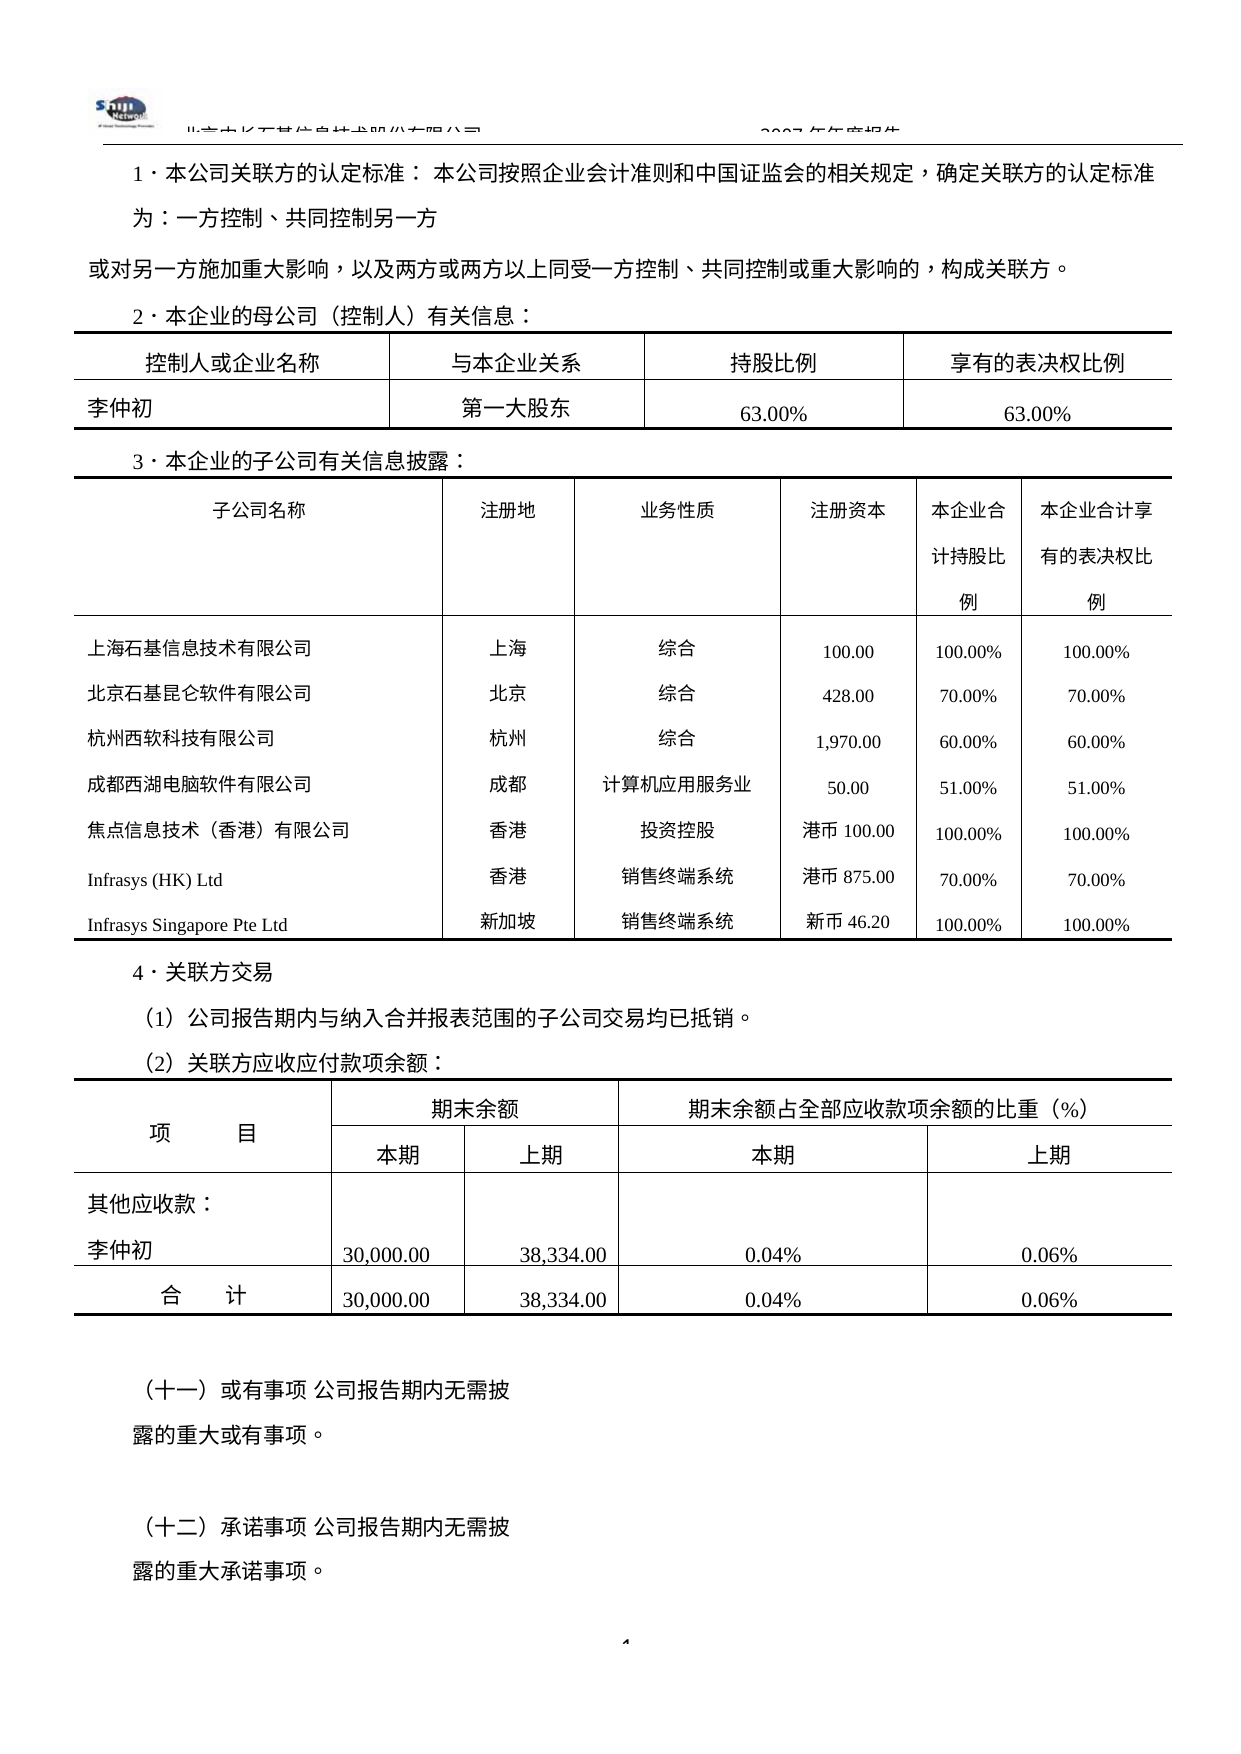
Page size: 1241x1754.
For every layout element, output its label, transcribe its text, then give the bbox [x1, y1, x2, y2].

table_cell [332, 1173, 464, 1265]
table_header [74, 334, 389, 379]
text 1．本公司关联方的认定标准： 本公司按照企业会计准则和中国证监会的相关规定，确定关联方的认定标准为：一方控制、共同控制另一方 [132, 158, 1163, 233]
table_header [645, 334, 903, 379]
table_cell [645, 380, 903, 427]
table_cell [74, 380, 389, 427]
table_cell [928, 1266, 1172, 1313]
text 2．本企业的母公司（控制人）有关信息： [132, 301, 1163, 331]
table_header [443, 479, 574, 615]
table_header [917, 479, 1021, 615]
text 3．本企业的子公司有关信息披露： [132, 446, 1163, 476]
text （1）公司报告期内与纳入合并报表范围的子公司交易均已抵销。 [132, 1002, 1163, 1032]
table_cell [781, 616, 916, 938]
text 4．关联方交易 [132, 957, 1163, 987]
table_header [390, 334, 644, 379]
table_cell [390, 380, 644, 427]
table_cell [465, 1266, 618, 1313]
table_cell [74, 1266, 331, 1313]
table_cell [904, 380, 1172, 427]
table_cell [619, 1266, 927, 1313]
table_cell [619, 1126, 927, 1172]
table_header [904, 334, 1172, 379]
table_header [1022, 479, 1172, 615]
text 或对另一方施加重大影响，以及两方或两方以上同受一方控制、共同控制或重大影响的，构成关联方。 [88, 254, 1163, 284]
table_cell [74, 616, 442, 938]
text （2）关联方应收应付款项余额： [132, 1048, 1163, 1077]
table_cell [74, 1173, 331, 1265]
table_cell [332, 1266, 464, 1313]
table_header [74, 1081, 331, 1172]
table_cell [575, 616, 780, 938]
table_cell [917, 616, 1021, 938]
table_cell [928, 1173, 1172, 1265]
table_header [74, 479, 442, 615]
text （十一）或有事项 公司报告期内无需披露的重大或有事项。 [132, 1376, 529, 1449]
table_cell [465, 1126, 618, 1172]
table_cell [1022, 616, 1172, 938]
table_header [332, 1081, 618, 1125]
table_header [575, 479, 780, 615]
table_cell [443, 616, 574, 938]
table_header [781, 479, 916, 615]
text （十二）承诺事项 公司报告期内无需披露的重大承诺事项。 [132, 1512, 529, 1586]
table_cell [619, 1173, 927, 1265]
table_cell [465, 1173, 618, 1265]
picture [88, 88, 164, 136]
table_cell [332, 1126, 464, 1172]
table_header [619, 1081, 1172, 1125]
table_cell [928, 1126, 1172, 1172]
